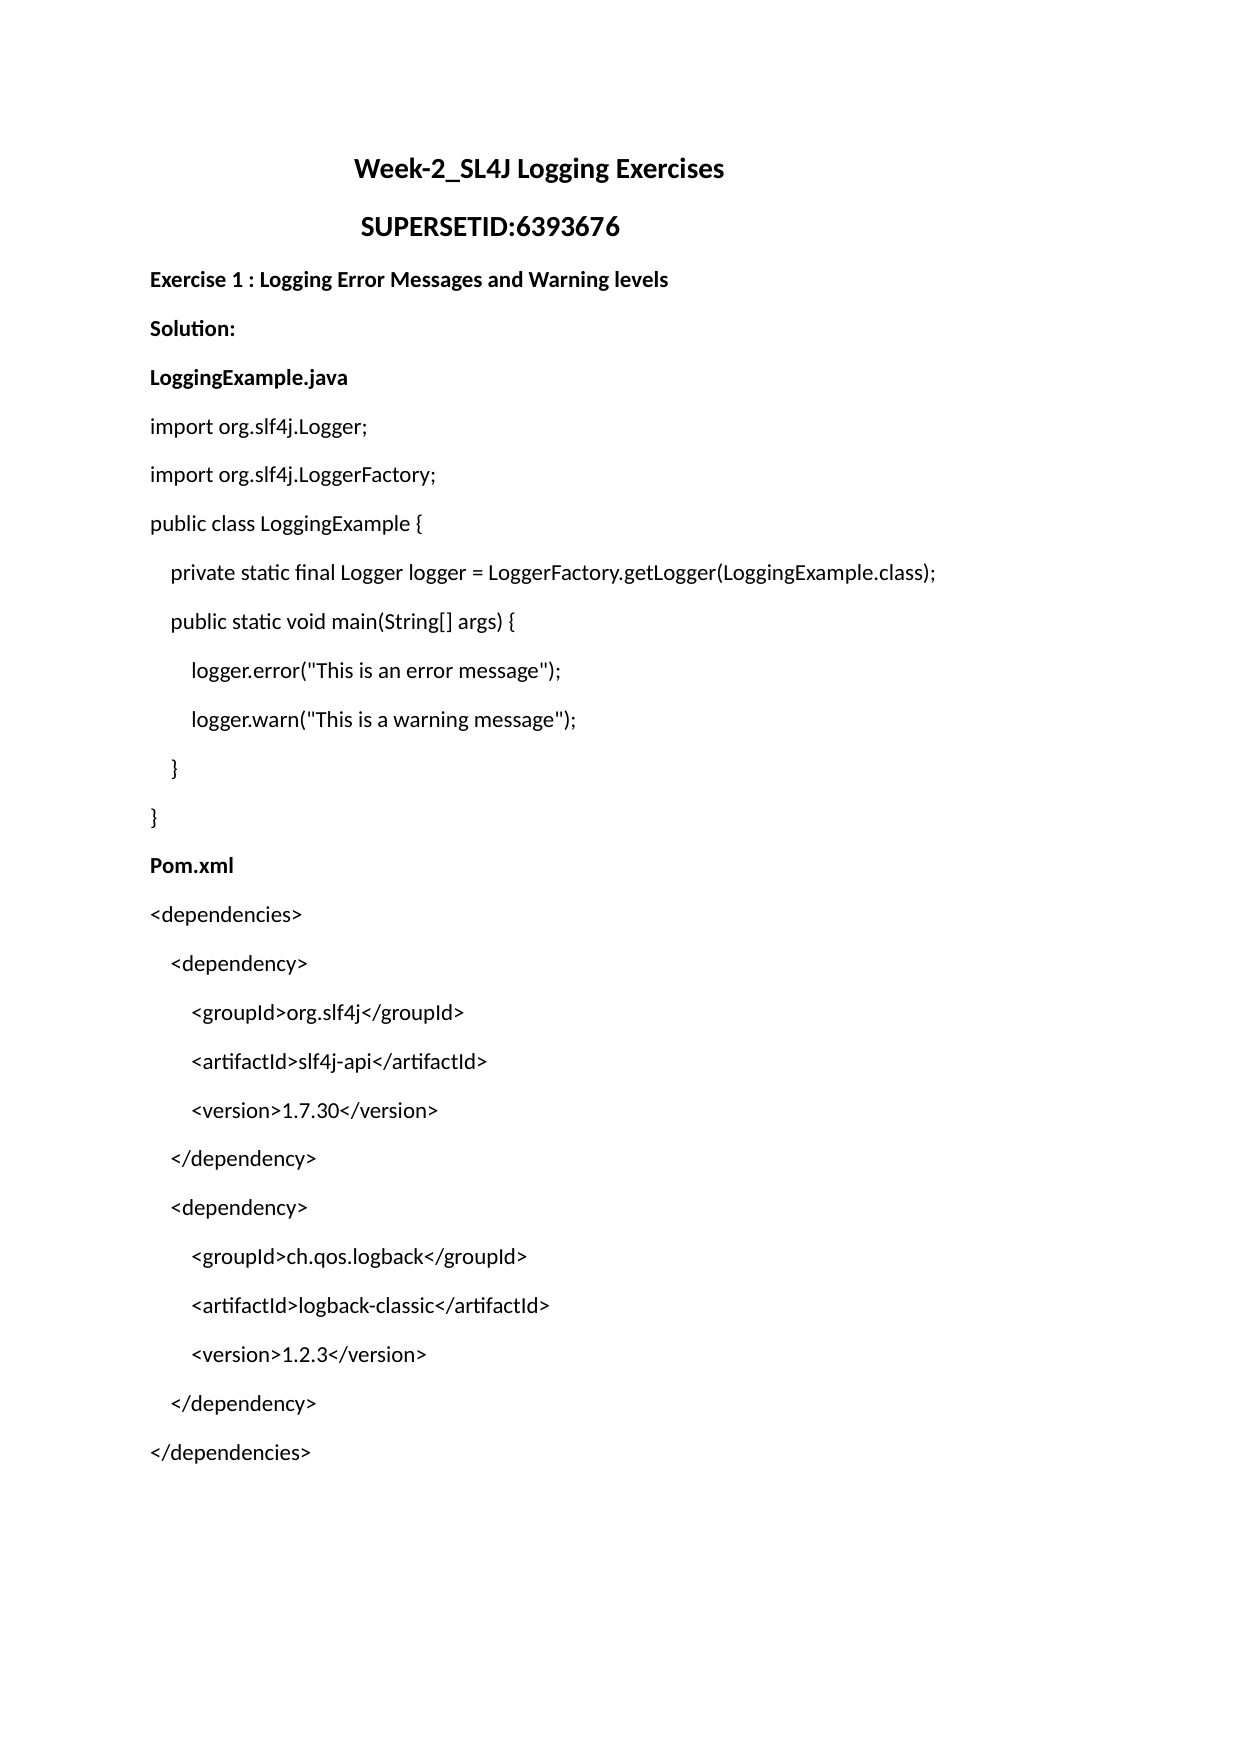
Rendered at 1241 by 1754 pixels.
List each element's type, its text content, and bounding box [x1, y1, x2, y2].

text </dependency> [150, 1389, 1090, 1417]
text private static final Logger logger = LoggerFactory.getLogger(LoggingExample.class); [150, 558, 1090, 586]
text <groupId>ch.qos.logback</groupId> [150, 1242, 1090, 1270]
text <artifactId>slf4j-api</artifactId> [150, 1047, 1090, 1075]
text <dependency> [150, 949, 1090, 977]
text } [150, 803, 1090, 831]
text <artifactId>logback-classic</artifactId> [150, 1291, 1090, 1319]
text LoggingExample.java [150, 363, 1090, 391]
text <version>1.7.30</version> [150, 1096, 1090, 1124]
text Pom.xml [150, 851, 1090, 879]
text </dependency> [150, 1144, 1090, 1173]
text import org.slf4j.LoggerFactory; [150, 461, 1090, 489]
text <dependencies> [150, 900, 1090, 928]
text Week-2_SL4J Logging Exercises [150, 150, 1090, 186]
text public static void main(String[] args) { [150, 607, 1090, 635]
text logger.warn("This is a warning message"); [150, 705, 1090, 733]
text import org.slf4j.Logger; [150, 412, 1090, 440]
text public class LoggingExample { [150, 509, 1090, 537]
text <version>1.2.3</version> [150, 1340, 1090, 1368]
text <groupId>org.slf4j</groupId> [150, 998, 1090, 1026]
text <dependency> [150, 1193, 1090, 1221]
text Solution: [150, 314, 1090, 342]
text Exercise 1 : Logging Error Messages and Warning levels [150, 265, 1090, 293]
text </dependencies> [150, 1438, 1090, 1466]
text } [150, 754, 1090, 782]
text logger.error("This is an error message"); [150, 656, 1090, 684]
text SUPERSETID:6393676 [150, 208, 1090, 243]
